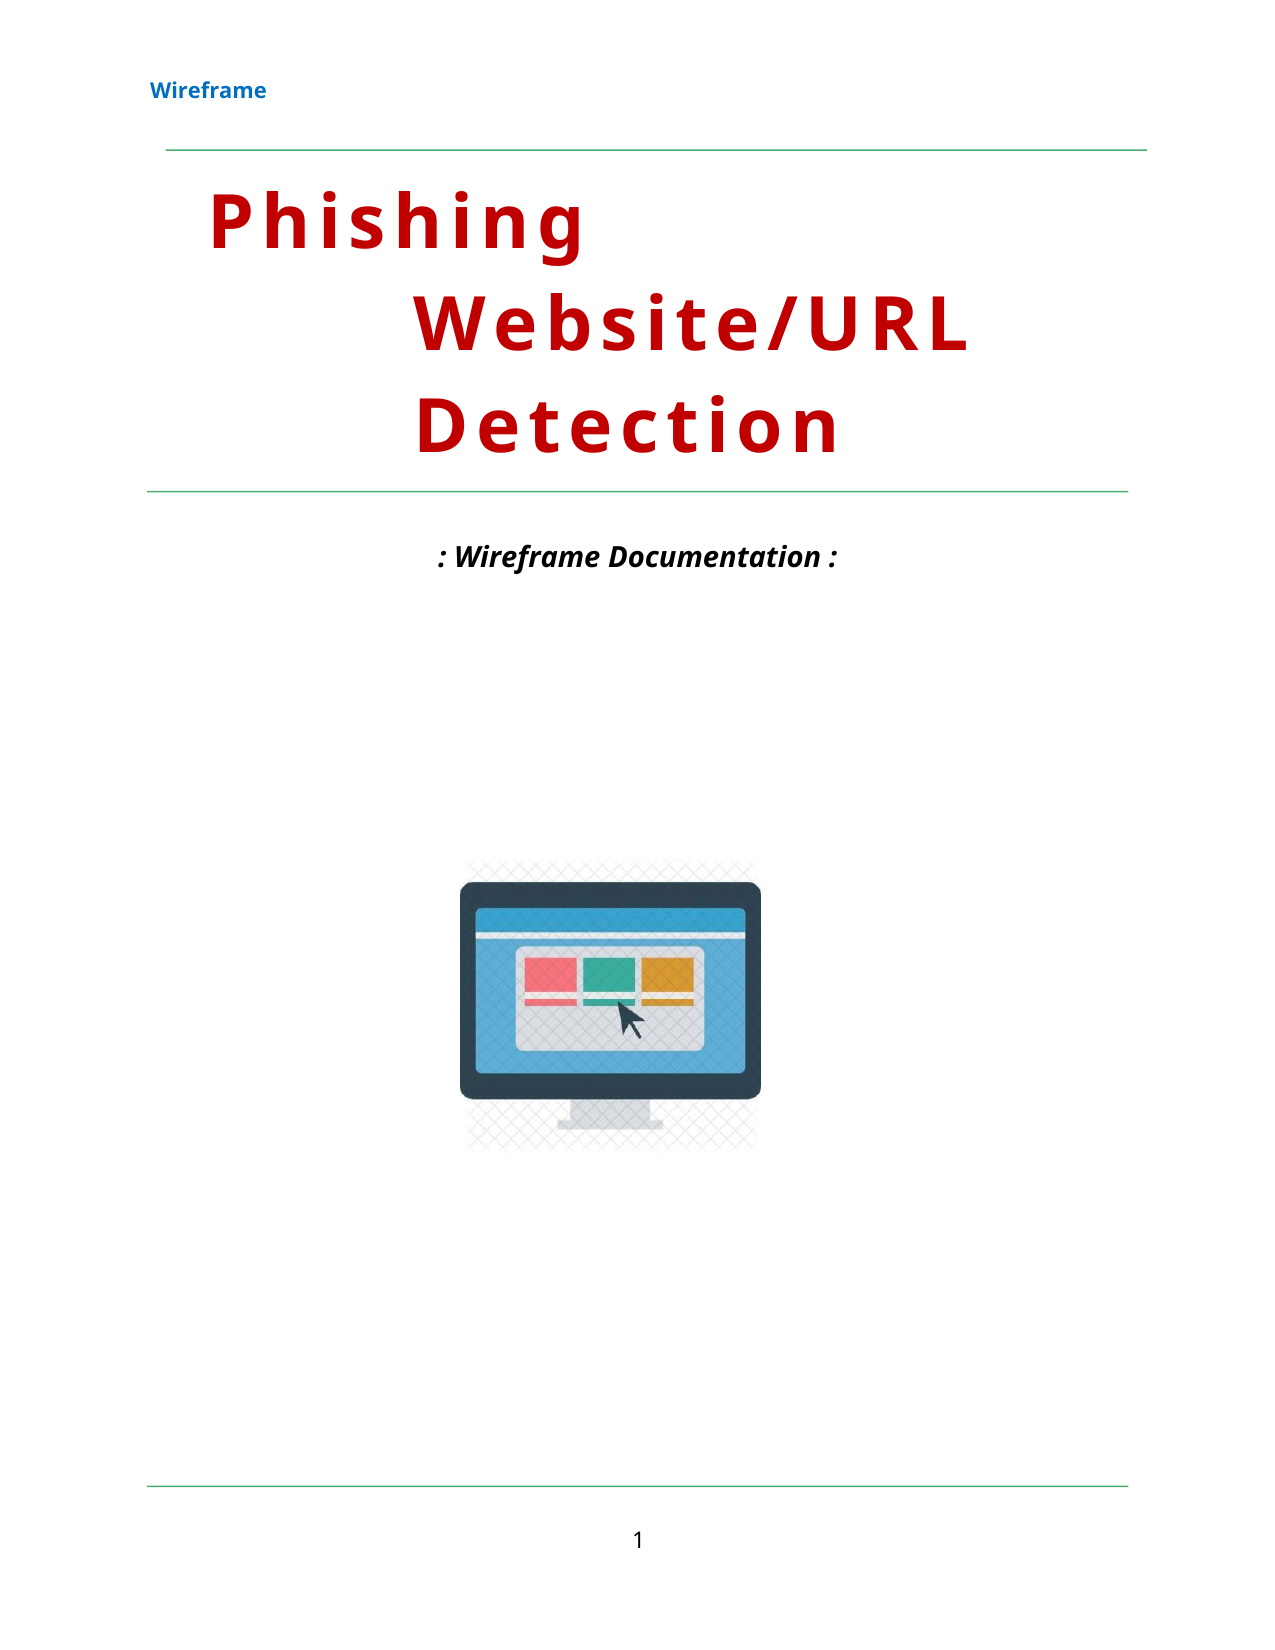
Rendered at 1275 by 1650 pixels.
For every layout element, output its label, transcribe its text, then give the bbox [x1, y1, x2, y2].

text : Wireframe Documentation : [434, 536, 841, 576]
picture [457, 857, 771, 1156]
title Phishing Website/URL Detection [207, 168, 1064, 474]
